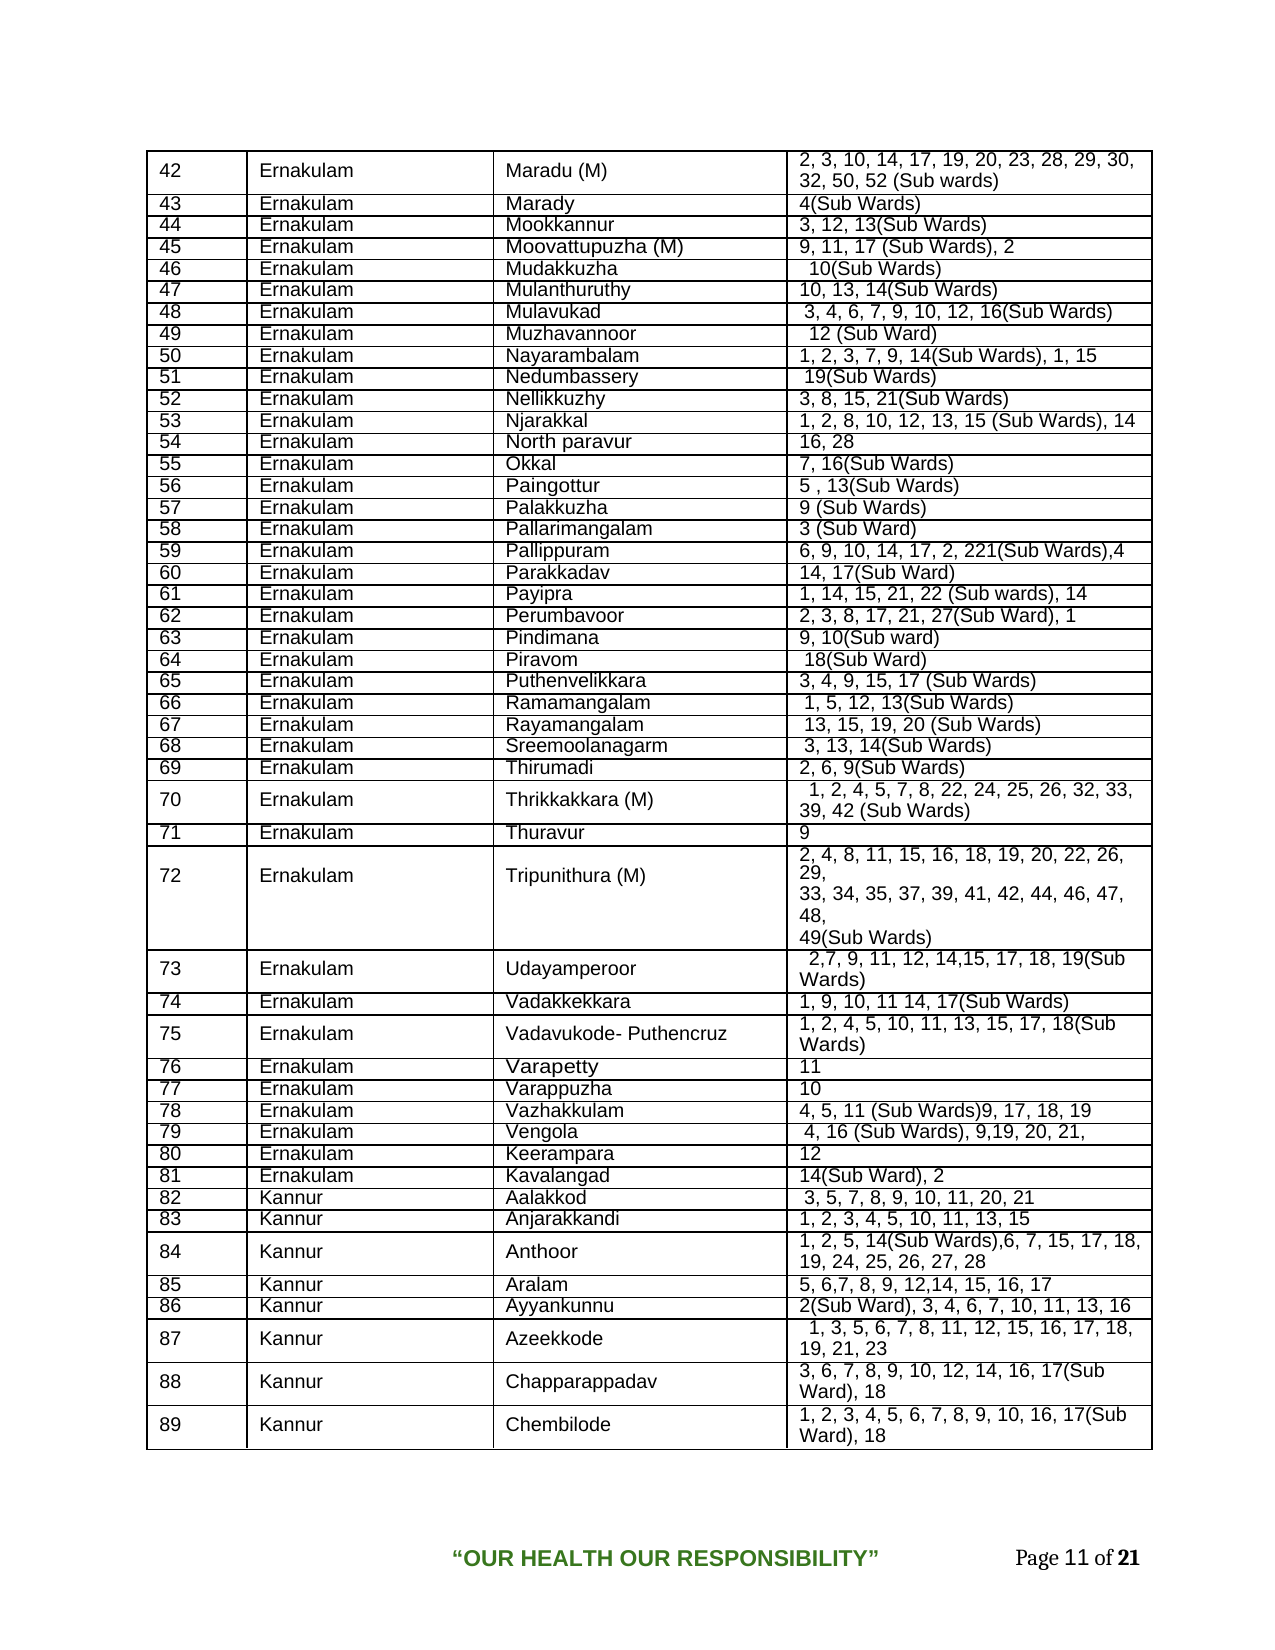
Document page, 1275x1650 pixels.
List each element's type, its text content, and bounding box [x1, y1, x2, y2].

table_header 2, 3, 10, 14, 17, 19, 20, 23, 28, 29, 30, 32, 50, 52 (Sub wards) [788, 152, 1151, 193]
table_cell Pallarimangalam [494, 521, 786, 541]
table_cell 78 [148, 1102, 246, 1122]
table_cell 74 [148, 994, 246, 1014]
table_cell Piravom [494, 651, 786, 671]
table_cell Ernakulam [248, 673, 493, 693]
table_cell 1, 2, 8, 10, 12, 13, 15 (Sub Wards), 14 [788, 412, 1151, 432]
table_cell Ernakulam [248, 326, 493, 346]
table_cell Ernakulam [248, 239, 493, 259]
table_cell 1, 14, 15, 21, 22 (Sub wards), 14 [788, 586, 1151, 606]
table_cell Ernakulam [248, 1059, 493, 1079]
table_cell Kannur [248, 1233, 493, 1275]
table_cell Ernakulam [248, 760, 493, 780]
table_cell Ramamangalam [494, 695, 786, 715]
table_cell Ernakulam [248, 651, 493, 671]
table_cell Keerampara [494, 1146, 786, 1166]
table_cell 81 [148, 1168, 246, 1188]
table_cell Mookkannur [494, 217, 786, 237]
table_cell Mudakkuzha [494, 260, 786, 280]
table_header Maradu (M) [494, 152, 786, 193]
table_cell 18(Sub Ward) [788, 651, 1151, 671]
table_cell 2,7, 9, 11, 12, 14,15, 17, 18, 19(Sub Wards) [788, 951, 1151, 992]
table_cell Ernakulam [248, 217, 493, 237]
table_cell Parakkadav [494, 564, 786, 584]
table_cell Palakkuzha [494, 499, 786, 519]
table_cell 58 [148, 521, 246, 541]
table_cell 5, 6,7, 8, 9, 12,14, 15, 16, 17 [788, 1276, 1151, 1296]
table_cell Pindimana [494, 630, 786, 649]
table_cell 53 [148, 412, 246, 432]
table_cell Ernakulam [248, 951, 493, 992]
table_cell 9 [788, 825, 1151, 845]
table_cell Ernakulam [248, 412, 493, 432]
table_cell 80 [148, 1146, 246, 1166]
table_cell Ernakulam [248, 1081, 493, 1101]
table_cell Okkal [494, 456, 786, 476]
table_cell 76 [148, 1059, 246, 1079]
table_cell Ernakulam [248, 1168, 493, 1188]
table_cell 44 [148, 217, 246, 237]
table_cell Aalakkod [494, 1189, 786, 1209]
table_cell 1, 2, 3, 4, 5, 6, 7, 8, 9, 10, 16, 17(Sub Ward), 18 [788, 1406, 1151, 1448]
table_cell Ernakulam [248, 304, 493, 324]
table_cell Kannur [248, 1211, 493, 1231]
table_cell 10, 13, 14(Sub Wards) [788, 282, 1151, 302]
table_cell North paravur [494, 434, 786, 454]
table_cell 4(Sub Wards) [788, 195, 1151, 215]
table_cell Ernakulam [248, 456, 493, 476]
table_cell Ernakulam [248, 825, 493, 845]
table_cell Thuravur [494, 825, 786, 845]
table_cell Ernakulam [248, 260, 493, 280]
table_header 42 [148, 152, 246, 193]
table_cell Kannur [248, 1298, 493, 1318]
table_cell 69 [148, 760, 246, 780]
table_cell 64 [148, 651, 246, 671]
table_header Ernakulam [248, 152, 493, 193]
table_cell Vadakkekkara [494, 994, 786, 1014]
table_cell 1, 2, 4, 5, 10, 11, 13, 15, 17, 18(Sub Wards) [788, 1016, 1151, 1057]
table_cell Vazhakkulam [494, 1102, 786, 1122]
table_cell 55 [148, 456, 246, 476]
table_cell Ernakulam [248, 564, 493, 584]
table_cell Ernakulam [248, 347, 493, 367]
table_cell Ernakulam [248, 499, 493, 519]
table_cell 9 (Sub Wards) [788, 499, 1151, 519]
table_cell 45 [148, 239, 246, 259]
table_cell 48 [148, 304, 246, 324]
table_cell 88 [148, 1363, 246, 1405]
table_cell 13, 15, 19, 20 (Sub Wards) [788, 716, 1151, 736]
table_cell 3, 13, 14(Sub Wards) [788, 738, 1151, 758]
table_cell Ernakulam [248, 477, 493, 497]
table_cell 46 [148, 260, 246, 280]
table_cell 2, 4, 8, 11, 15, 16, 18, 19, 20, 22, 26, 29, 33, 34, 35, 37, 39, 41, 42, 44, 46, 47, 48, 49(Sub Wards) [788, 847, 1151, 949]
table_cell Ernakulam [248, 994, 493, 1014]
table_cell Thrikkakkara (M) [494, 781, 786, 823]
table_cell Ernakulam [248, 521, 493, 541]
table_cell 1, 5, 12, 13(Sub Wards) [788, 695, 1151, 715]
table_cell 84 [148, 1233, 246, 1275]
table_cell Vadavukode- Puthencruz [494, 1016, 786, 1057]
table_cell 61 [148, 586, 246, 606]
table_cell 54 [148, 434, 246, 454]
table_cell Ernakulam [248, 608, 493, 628]
table_cell Paingottur [494, 477, 786, 497]
table_cell Payipra [494, 586, 786, 606]
table_cell Tripunithura (M) [494, 847, 786, 949]
table_cell Azeekkode [494, 1320, 786, 1361]
table_cell 70 [148, 781, 246, 823]
table_cell 3, 4, 6, 7, 9, 10, 12, 16(Sub Wards) [788, 304, 1151, 324]
table_cell 2, 6, 9(Sub Wards) [788, 760, 1151, 780]
table_cell 49 [148, 326, 246, 346]
table_cell Ernakulam [248, 1124, 493, 1144]
table_cell 83 [148, 1211, 246, 1231]
table_cell Ernakulam [248, 1016, 493, 1057]
table_cell Ernakulam [248, 282, 493, 302]
table_cell 2, 3, 8, 17, 21, 27(Sub Ward), 1 [788, 608, 1151, 628]
table_cell Nedumbassery [494, 369, 786, 389]
table_cell 4, 5, 11 (Sub Wards)9, 17, 18, 19 [788, 1102, 1151, 1122]
table_cell 10 [788, 1081, 1151, 1101]
table_cell 62 [148, 608, 246, 628]
table_cell Ayyankunnu [494, 1298, 786, 1318]
table_cell 43 [148, 195, 246, 215]
table_cell Mulavukad [494, 304, 786, 324]
table_cell 1, 9, 10, 11 14, 17(Sub Wards) [788, 994, 1151, 1014]
table_cell 56 [148, 477, 246, 497]
table_cell Nellikkuzhy [494, 391, 786, 411]
table_cell 72 [148, 847, 246, 949]
table_cell 51 [148, 369, 246, 389]
table_cell 3, 6, 7, 8, 9, 10, 12, 14, 16, 17(Sub Ward), 18 [788, 1363, 1151, 1405]
table_cell Ernakulam [248, 391, 493, 411]
table_cell Ernakulam [248, 543, 493, 563]
table_cell 73 [148, 951, 246, 992]
table_cell Aralam [494, 1276, 786, 1296]
table_cell Ernakulam [248, 630, 493, 649]
table_cell 1, 2, 5, 14(Sub Wards),6, 7, 15, 17, 18, 19, 24, 25, 26, 27, 28 [788, 1233, 1151, 1275]
table_cell 3, 8, 15, 21(Sub Wards) [788, 391, 1151, 411]
table_cell Nayarambalam [494, 347, 786, 367]
table_cell 65 [148, 673, 246, 693]
table_cell Kannur [248, 1189, 493, 1209]
table_cell 75 [148, 1016, 246, 1057]
table_cell 9, 10(Sub ward) [788, 630, 1151, 649]
table_cell 47 [148, 282, 246, 302]
table_cell 50 [148, 347, 246, 367]
table_cell 89 [148, 1406, 246, 1448]
table_cell 14, 17(Sub Ward) [788, 564, 1151, 584]
table_cell 67 [148, 716, 246, 736]
table_cell 3, 4, 9, 15, 17 (Sub Wards) [788, 673, 1151, 693]
table_cell 11 [788, 1059, 1151, 1079]
table_cell 87 [148, 1320, 246, 1361]
table_cell 79 [148, 1124, 246, 1144]
table_cell 19(Sub Wards) [788, 369, 1151, 389]
table_cell 16, 28 [788, 434, 1151, 454]
table_cell 77 [148, 1081, 246, 1101]
table_cell Pallippuram [494, 543, 786, 563]
table_cell 3 (Sub Ward) [788, 521, 1151, 541]
table_cell 71 [148, 825, 246, 845]
table_cell Muzhavannoor [494, 326, 786, 346]
table_cell 63 [148, 630, 246, 649]
table_cell 1, 3, 5, 6, 7, 8, 11, 12, 15, 16, 17, 18, 19, 21, 23 [788, 1320, 1151, 1361]
table_cell 66 [148, 695, 246, 715]
table_cell Anthoor [494, 1233, 786, 1275]
table_cell 3, 12, 13(Sub Wards) [788, 217, 1151, 237]
table_cell 60 [148, 564, 246, 584]
table_cell 12 [788, 1146, 1151, 1166]
table_cell 12 (Sub Ward) [788, 326, 1151, 346]
table_cell Kannur [248, 1406, 493, 1448]
table_cell Chapparappadav [494, 1363, 786, 1405]
table_cell 86 [148, 1298, 246, 1318]
table_cell 82 [148, 1189, 246, 1209]
table_cell Thirumadi [494, 760, 786, 780]
table_cell 6, 9, 10, 14, 17, 2, 221(Sub Wards),4 [788, 543, 1151, 563]
table_cell 85 [148, 1276, 246, 1296]
table_cell 59 [148, 543, 246, 563]
table_cell Ernakulam [248, 781, 493, 823]
table_cell 68 [148, 738, 246, 758]
table_cell Kannur [248, 1363, 493, 1405]
table_cell Varappuzha [494, 1081, 786, 1101]
table_cell 14(Sub Ward), 2 [788, 1168, 1151, 1188]
table_cell Ernakulam [248, 434, 493, 454]
table_cell 9, 11, 17 (Sub Wards), 2 [788, 239, 1151, 259]
table_cell Kannur [248, 1320, 493, 1361]
table_cell Anjarakkandi [494, 1211, 786, 1231]
table_cell 1, 2, 3, 7, 9, 14(Sub Wards), 1, 15 [788, 347, 1151, 367]
table_cell 3, 5, 7, 8, 9, 10, 11, 20, 21 [788, 1189, 1151, 1209]
table_cell Ernakulam [248, 369, 493, 389]
table_cell Mulanthuruthy [494, 282, 786, 302]
table_cell Ernakulam [248, 1146, 493, 1166]
table_cell 1, 2, 4, 5, 7, 8, 22, 24, 25, 26, 32, 33, 39, 42 (Sub Wards) [788, 781, 1151, 823]
table_cell 52 [148, 391, 246, 411]
table_cell Vengola [494, 1124, 786, 1144]
table_cell Udayamperoor [494, 951, 786, 992]
table_cell Chembilode [494, 1406, 786, 1448]
table_cell 10(Sub Wards) [788, 260, 1151, 280]
table_cell Varapetty [494, 1059, 786, 1079]
table_cell 7, 16(Sub Wards) [788, 456, 1151, 476]
table_cell Kavalangad [494, 1168, 786, 1188]
table_cell Kannur [248, 1276, 493, 1296]
table_cell Ernakulam [248, 1102, 493, 1122]
table_cell Perumbavoor [494, 608, 786, 628]
table_cell Sreemoolanagarm [494, 738, 786, 758]
table_cell Moovattupuzha (M) [494, 239, 786, 259]
table_cell Puthenvelikkara [494, 673, 786, 693]
table_cell Ernakulam [248, 695, 493, 715]
table_cell Ernakulam [248, 586, 493, 606]
table_cell Rayamangalam [494, 716, 786, 736]
table_cell 5 , 13(Sub Wards) [788, 477, 1151, 497]
table_cell 57 [148, 499, 246, 519]
table_cell Ernakulam [248, 716, 493, 736]
table_cell Ernakulam [248, 195, 493, 215]
table_cell Ernakulam [248, 847, 493, 949]
table_cell 2(Sub Ward), 3, 4, 6, 7, 10, 11, 13, 16 [788, 1298, 1151, 1318]
table_cell Njarakkal [494, 412, 786, 432]
table_cell Ernakulam [248, 738, 493, 758]
table_cell 1, 2, 3, 4, 5, 10, 11, 13, 15 [788, 1211, 1151, 1231]
table_cell 4, 16 (Sub Wards), 9,19, 20, 21, [788, 1124, 1151, 1144]
table_cell Marady [494, 195, 786, 215]
